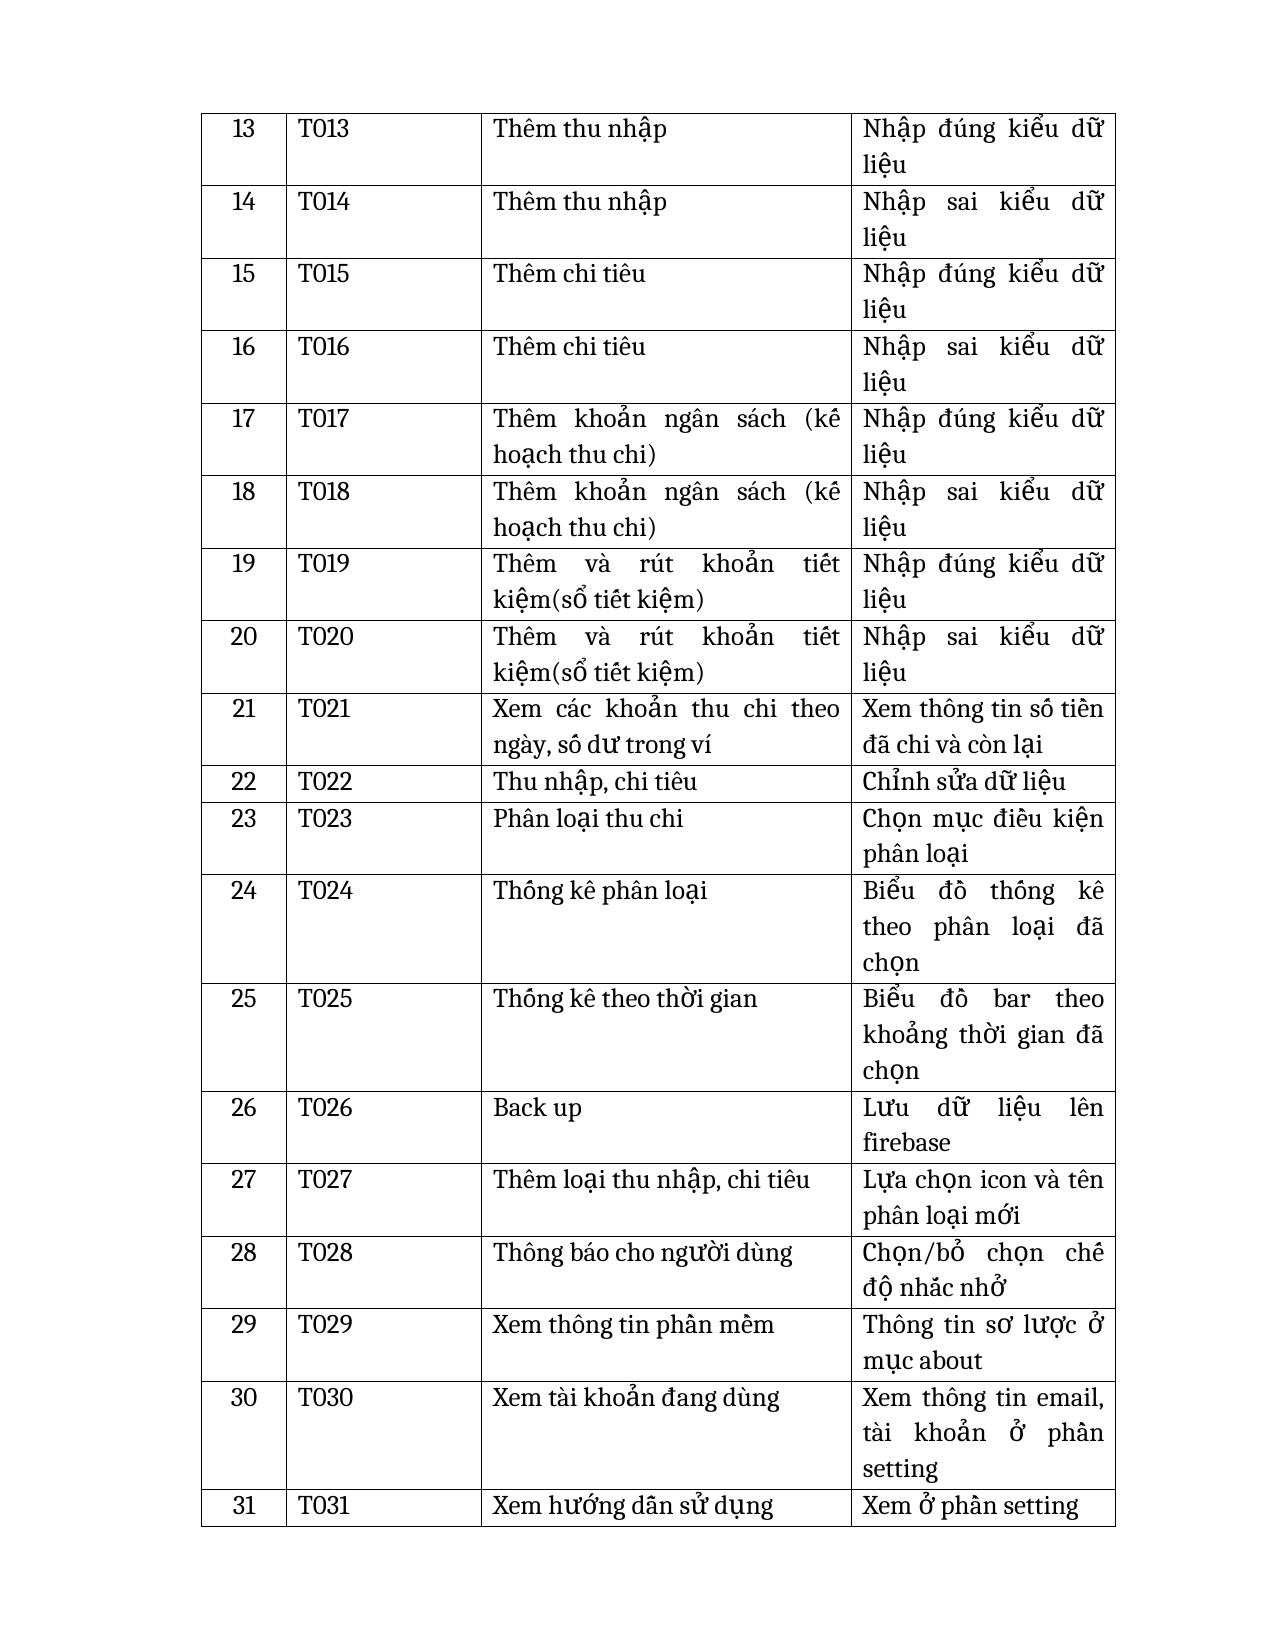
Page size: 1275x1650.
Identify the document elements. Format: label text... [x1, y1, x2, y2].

table_cell T021 [287, 694, 481, 765]
table_cell Thu nhập, chi tiêu [482, 766, 851, 802]
table_cell 13 [202, 114, 286, 185]
table_cell Xem thông tin phần mềm [482, 1309, 851, 1381]
table_cell 31 [202, 1490, 286, 1526]
table_cell T019 [287, 549, 481, 620]
table_cell Xem hướng dẫn sử dụng [482, 1490, 851, 1526]
table_cell Thêm thu nhập [482, 186, 851, 257]
table_cell 15 [202, 259, 286, 330]
table_cell Nhập sai kiểu dữ liệu [852, 621, 1115, 692]
table_cell 27 [202, 1164, 286, 1236]
table_cell T017 [287, 404, 481, 475]
table_cell T014 [287, 186, 481, 257]
table_cell Nhập sai kiểu dữ liệu [852, 186, 1115, 257]
table_cell T031 [287, 1490, 481, 1526]
table_cell Xem ở phần setting [852, 1490, 1115, 1526]
table_cell 17 [202, 404, 286, 475]
table_cell 16 [202, 331, 286, 402]
table_cell Thêm khoản ngân sách (kế hoạch thu chi) [482, 476, 851, 547]
table_cell T030 [287, 1382, 481, 1489]
table_cell Nhập sai kiểu dữ liệu [852, 331, 1115, 402]
table_cell Nhập đúng kiểu dữ liệu [852, 549, 1115, 620]
table_cell T013 [287, 114, 481, 185]
table_cell T016 [287, 331, 481, 402]
table_cell T027 [287, 1164, 481, 1236]
table_cell T025 [287, 984, 481, 1091]
table_cell Nhập đúng kiểu dữ liệu [852, 404, 1115, 475]
table_cell 29 [202, 1309, 286, 1381]
table_cell 14 [202, 186, 286, 257]
table_cell 26 [202, 1092, 286, 1163]
table_cell Thống kê theo thời gian [482, 984, 851, 1091]
table_cell 22 [202, 766, 286, 802]
table_cell Back up [482, 1092, 851, 1163]
table_cell Thêm thu nhập [482, 114, 851, 185]
table_cell T026 [287, 1092, 481, 1163]
table_cell T018 [287, 476, 481, 547]
table_cell Xem tài khoản đang dùng [482, 1382, 851, 1489]
table_cell T022 [287, 766, 481, 802]
table_cell Thêm chi tiêu [482, 259, 851, 330]
table_cell T015 [287, 259, 481, 330]
table_cell Thêm loại thu nhập, chi tiêu [482, 1164, 851, 1236]
table_cell Phân loại thu chi [482, 803, 851, 874]
table_cell Thêm và rút khoản tiết kiệm(sổ tiết kiệm) [482, 549, 851, 620]
table_cell 20 [202, 621, 286, 692]
table_cell Lựa chọn icon và tên phân loại mới [852, 1164, 1115, 1236]
table_cell Nhập sai kiểu dữ liệu [852, 476, 1115, 547]
table_cell Xem thông tin email, tài khoản ở phần setting [852, 1382, 1115, 1489]
table_cell Chọn mục điều kiện phân loại [852, 803, 1115, 874]
table_cell 23 [202, 803, 286, 874]
table_cell 21 [202, 694, 286, 765]
table_cell Nhập đúng kiểu dữ liệu [852, 114, 1115, 185]
table_cell T029 [287, 1309, 481, 1381]
table_cell 18 [202, 476, 286, 547]
table_cell T028 [287, 1237, 481, 1308]
table_cell Biểu đồ thống kê theo phân loại đã chọn [852, 875, 1115, 982]
table_cell Thông báo cho người dùng [482, 1237, 851, 1308]
table_cell T024 [287, 875, 481, 982]
table_cell 19 [202, 549, 286, 620]
table_cell Lưu dữ liệu lên firebase [852, 1092, 1115, 1163]
table_cell Chỉnh sửa dữ liệu [852, 766, 1115, 802]
table_cell Nhập đúng kiểu dữ liệu [852, 259, 1115, 330]
table_cell T023 [287, 803, 481, 874]
table_cell Thông tin sơ lược ở mục about [852, 1309, 1115, 1381]
table_cell Thêm khoản ngân sách (kế hoạch thu chi) [482, 404, 851, 475]
table_cell T020 [287, 621, 481, 692]
table_cell 30 [202, 1382, 286, 1489]
table_cell 24 [202, 875, 286, 982]
table_cell Thêm chi tiêu [482, 331, 851, 402]
table_cell Thêm và rút khoản tiết kiệm(sổ tiết kiệm) [482, 621, 851, 692]
table_cell Xem thông tin số tiền đã chi và còn lại [852, 694, 1115, 765]
table_cell Xem các khoản thu chi theo ngày, số dư trong ví [482, 694, 851, 765]
table_cell Chọn/bỏ chọn chế độ nhắc nhở [852, 1237, 1115, 1308]
table_cell 28 [202, 1237, 286, 1308]
table_cell Thống kê phân loại [482, 875, 851, 982]
table_cell 25 [202, 984, 286, 1091]
table_cell Biểu đồ bar theo khoảng thời gian đã chọn [852, 984, 1115, 1091]
